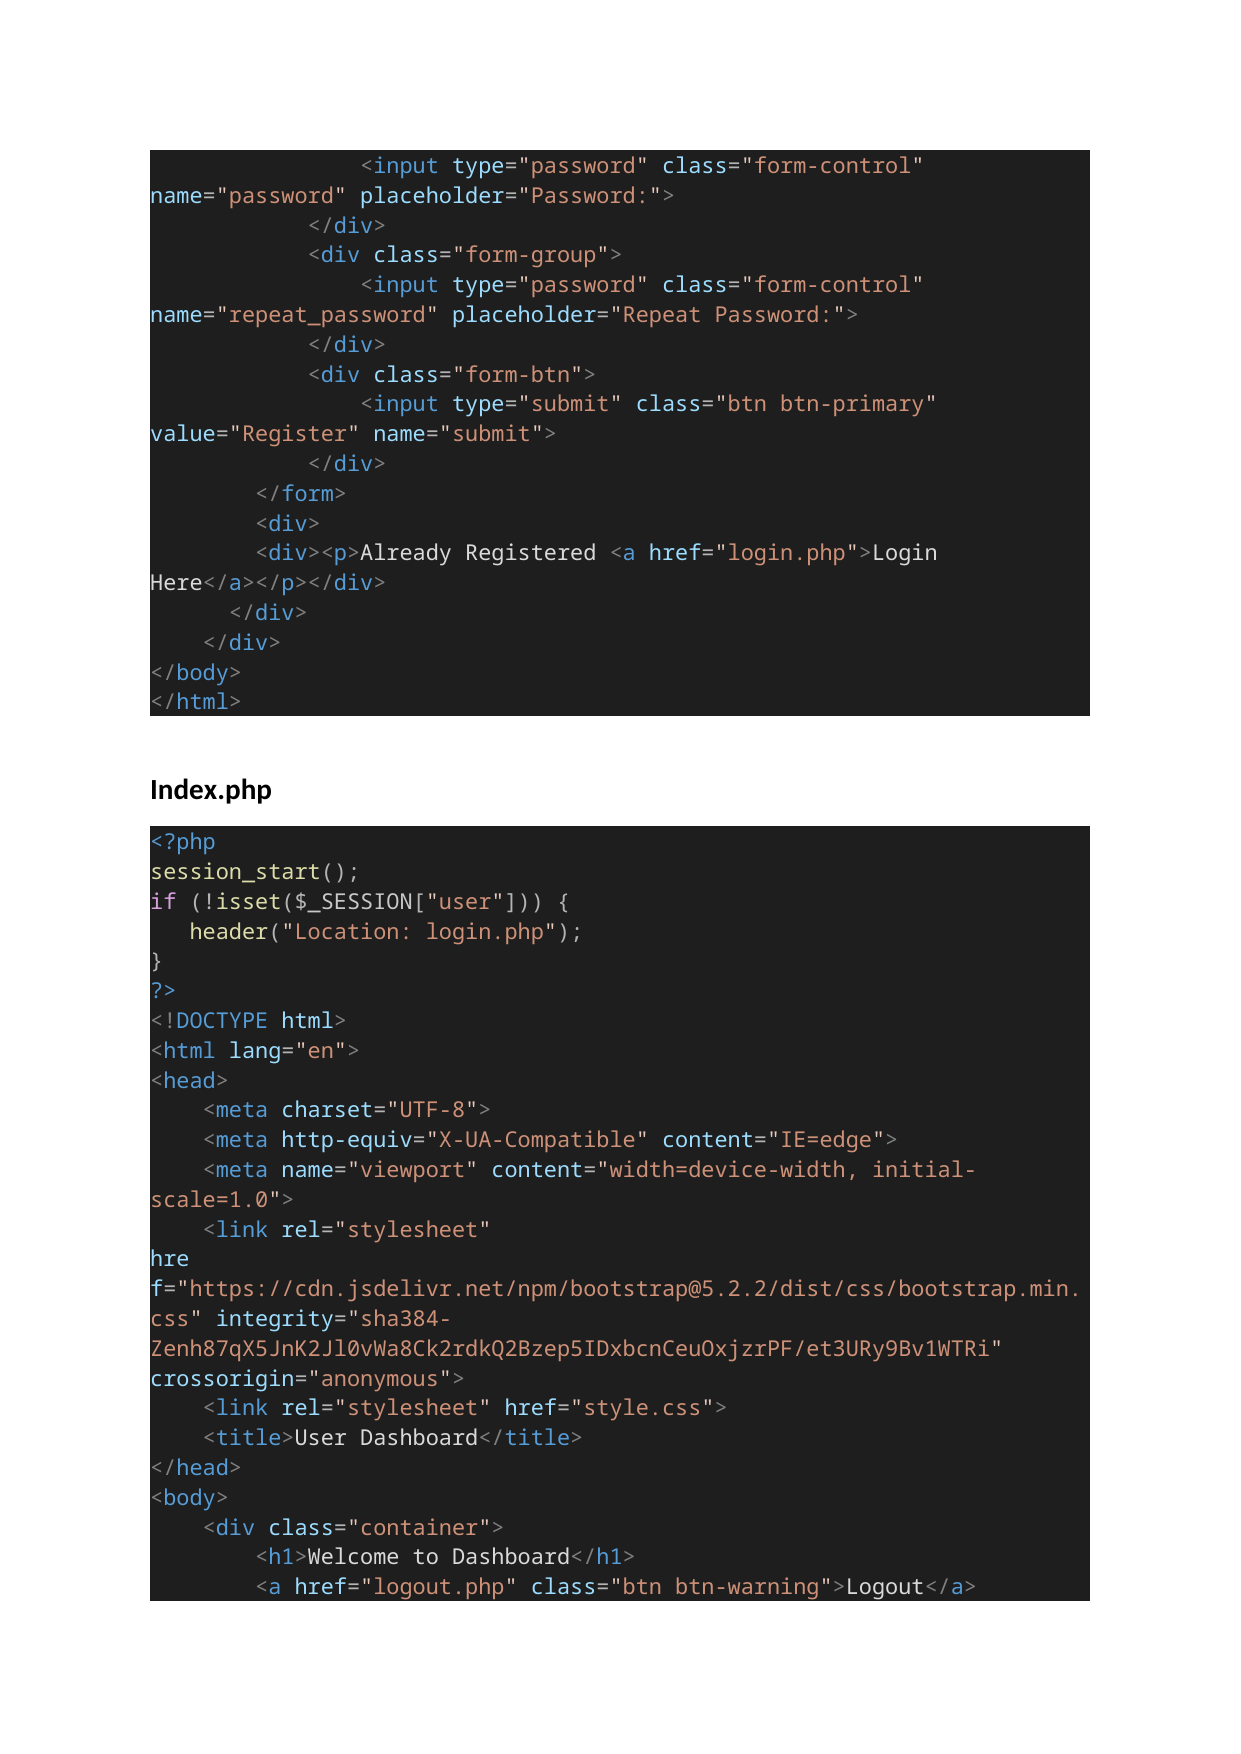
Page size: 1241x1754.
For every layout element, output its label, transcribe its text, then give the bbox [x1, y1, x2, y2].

text <div class="form-group"> [150, 239, 1090, 269]
text session_start(); [150, 856, 1090, 886]
text <head> [150, 1064, 1090, 1094]
text </div> [150, 329, 1090, 358]
text ?> [150, 975, 1090, 1005]
text <link rel="stylesheet" href="https://cdn.jsdelivr.net/npm/bootstrap@5.2.2/dist/css/bootstrap.min.css" integrity="sha384-Zenh87qX5JnK2Jl0vWa8Ck2rdkQ2Bzep5IDxbcnCeuOxjzrPF/et3URy9Bv1WTRi" crossorigin="anonymous"> [150, 1213, 1090, 1392]
text <meta http-equiv="X-UA-Compatible" content="IE=edge"> [150, 1124, 1090, 1154]
text if (!isset($_SESSION["user"])) { [150, 886, 1090, 916]
text <div><p>Already Registered <a href="login.php">Login Here</a></p></div> [150, 537, 1090, 597]
text <div> [150, 507, 1090, 537]
text <title>User Dashboard</title> [150, 1422, 1090, 1452]
text </div> [150, 597, 1090, 627]
text <input type="password" class="form-control" name="repeat_password" placeholder="Repeat Password:"> [150, 269, 1090, 329]
text </div> [150, 448, 1090, 478]
text <?php [150, 826, 1090, 856]
text <meta charset="UTF-8"> [150, 1094, 1090, 1124]
text </html> [150, 686, 1090, 716]
text <body> [150, 1482, 1090, 1511]
text <meta name="viewport" content="width=device-width, initial-scale=1.0"> [150, 1154, 1090, 1213]
text } [150, 945, 1090, 975]
text header("Location: login.php"); [150, 916, 1090, 945]
text <div class="form-btn"> [150, 358, 1090, 388]
text </div> [150, 209, 1090, 239]
text <input type="submit" class="btn btn-primary" value="Register" name="submit"> [150, 388, 1090, 448]
text </div> [150, 627, 1090, 656]
text </form> [150, 478, 1090, 507]
text </body> [150, 656, 1090, 686]
text <!DOCTYPE html> [150, 1005, 1090, 1035]
text <div class="container"> [150, 1511, 1090, 1541]
text <input type="password" class="form-control" name="password" placeholder="Password:"> [150, 150, 1090, 209]
text <link rel="stylesheet" href="style.css"> [150, 1392, 1090, 1422]
text <html lang="en"> [150, 1035, 1090, 1064]
text <a href="logout.php" class="btn btn-warning">Logout</a> [150, 1571, 1090, 1601]
text <h1>Welcome to Dashboard</h1> [150, 1541, 1090, 1571]
text </head> [150, 1452, 1090, 1482]
text Index.php [150, 771, 1090, 807]
